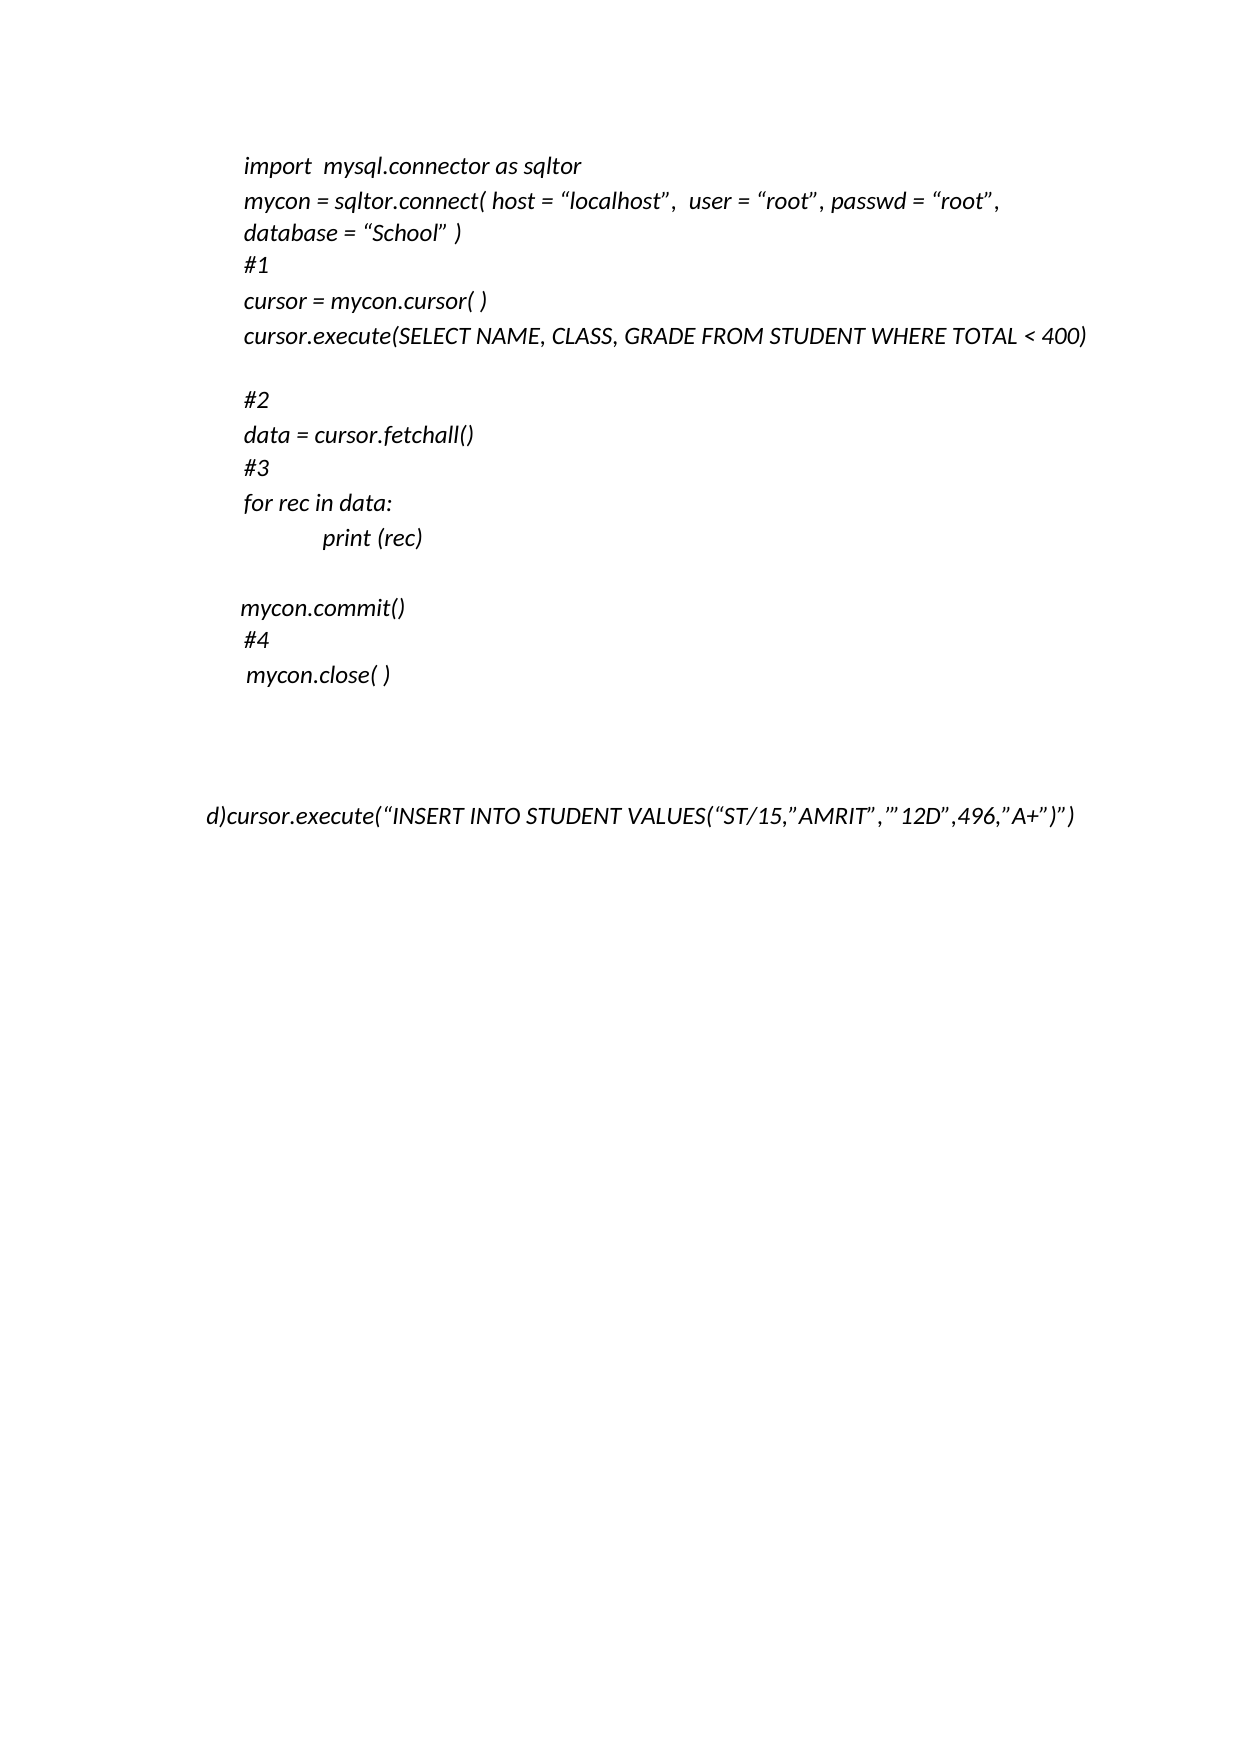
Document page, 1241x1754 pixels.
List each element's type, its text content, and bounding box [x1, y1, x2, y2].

text mycon.commit() #4 [206, 592, 1094, 655]
text mycon.close( ) [206, 660, 1094, 690]
text for rec in data: [206, 487, 1094, 517]
text mycon = sqltor.connect( host = “localhost”, user = “root”, passwd = “root”, database = “School” ) #1 [206, 185, 1094, 280]
text cursor = mycon.cursor( ) [178, 285, 1094, 315]
text cursor.execute(SELECT NAME, CLASS, GRADE FROM STUDENT WHERE TOTAL < 400) #2 [206, 320, 1094, 415]
text d)cursor.execute(“INSERT INTO STUDENT VALUES(“ST/15,”AMRIT”,’”12D”,496,”A+”)”) [206, 800, 1094, 831]
text import mysql.connector as sqltor [178, 150, 1094, 181]
text data = cursor.fetchall() #3 [206, 419, 1094, 482]
text print (rec) [206, 522, 1094, 553]
